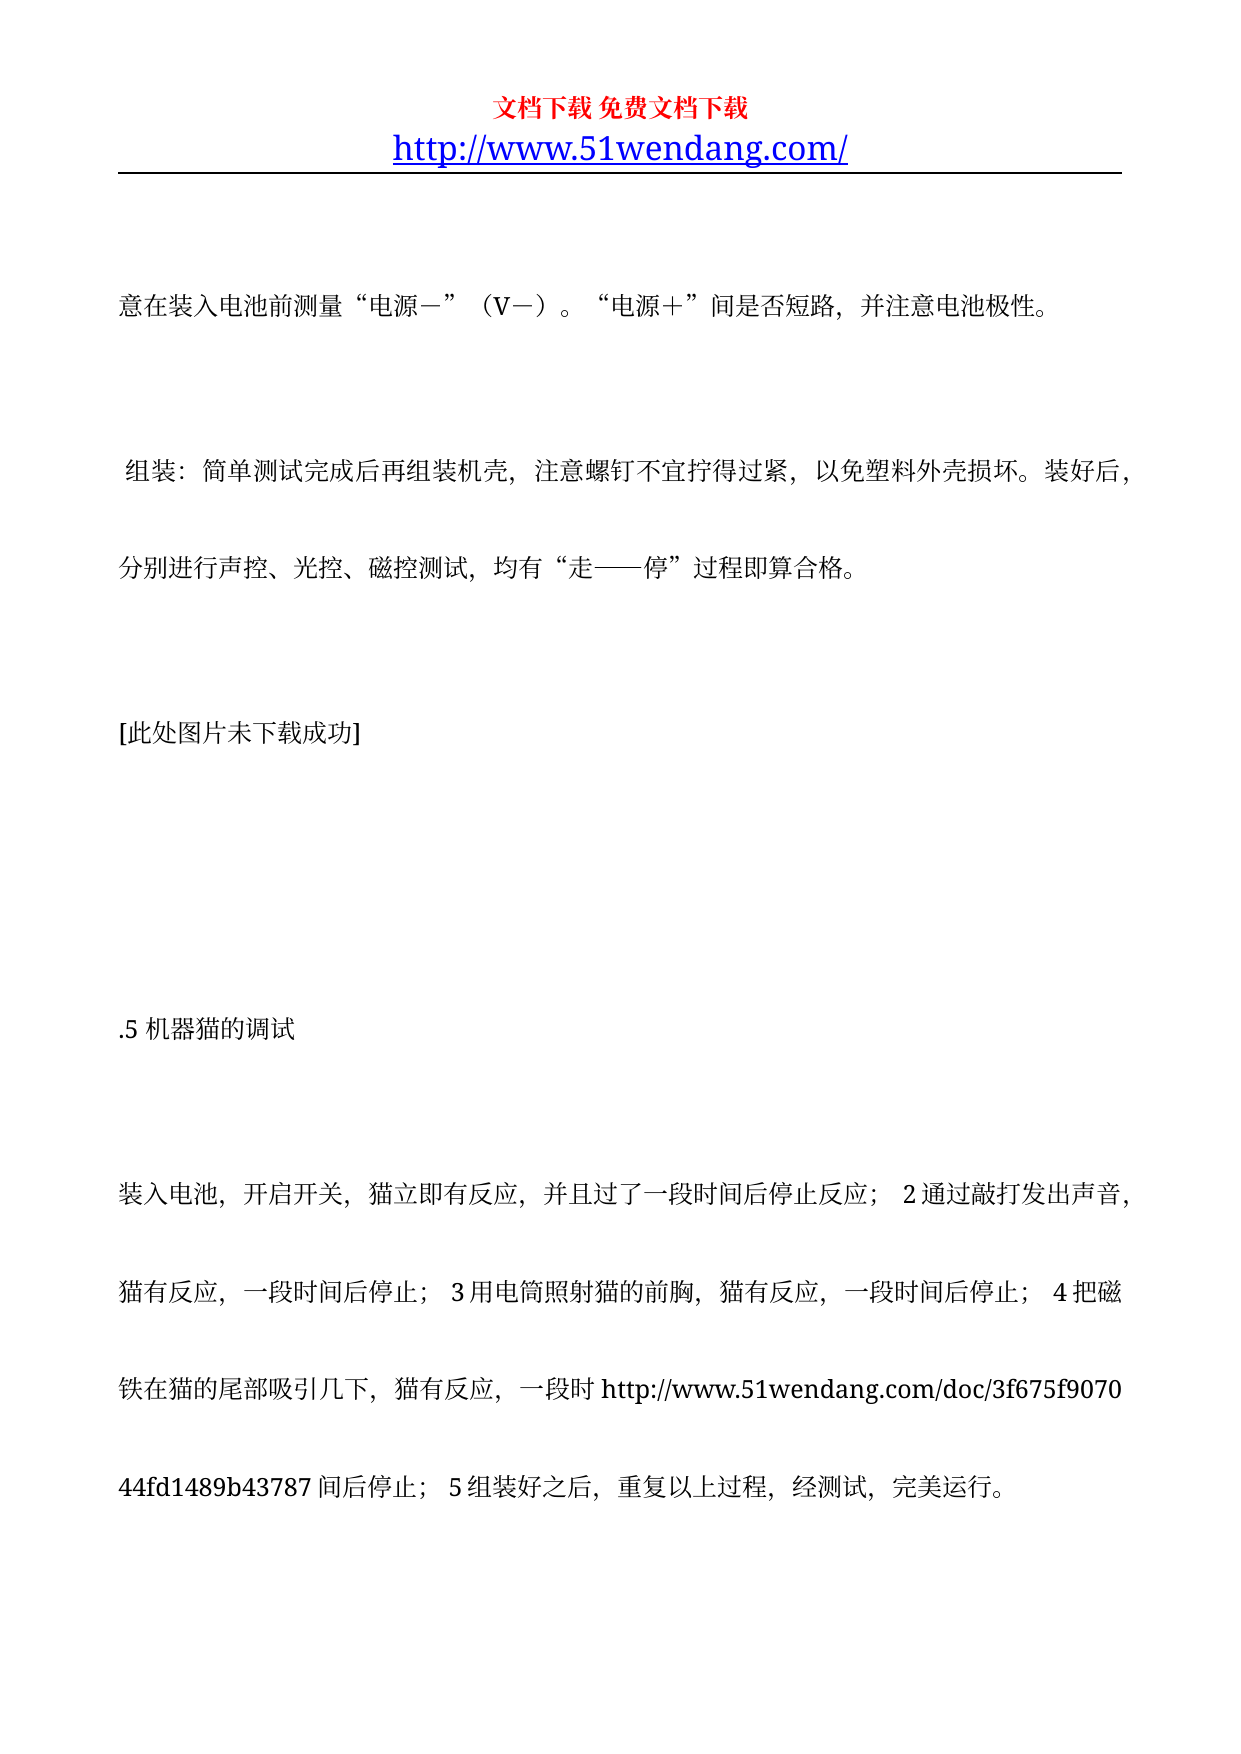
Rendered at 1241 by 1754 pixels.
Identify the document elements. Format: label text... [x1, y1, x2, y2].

text .5 机器猫的调试 [118, 996, 1122, 1061]
text [此处图片未下载成功] [118, 699, 1122, 764]
text 装入电池，开启开关，猫立即有反应，并且过了一段时间后停止反应； 2通过敲打发出声音，猫有反应，一段时间后停止； 3用电筒照射猫的前胸，猫有反应，一段时间后停止； 4把磁铁在猫的尾部吸引几下，猫有反应，一段时http://www.51wendang.com/doc/3f675f907044fd1489b43787间后停止； 5组装好之后，重复以上过程，经测试，完美运行。 [118, 1161, 1122, 1518]
text 意在装入电池前测量“电源－”（V－）。“电源＋”间是否短路，并注意电池极性。 [118, 272, 1122, 337]
text 组装：简单测试完成后再组装机壳，注意螺钉不宜拧得过紧，以免塑料外壳损坏。装好后，分别进行声控、光控、磁控测试，均有“走——停”过程即算合格。 [118, 437, 1122, 599]
